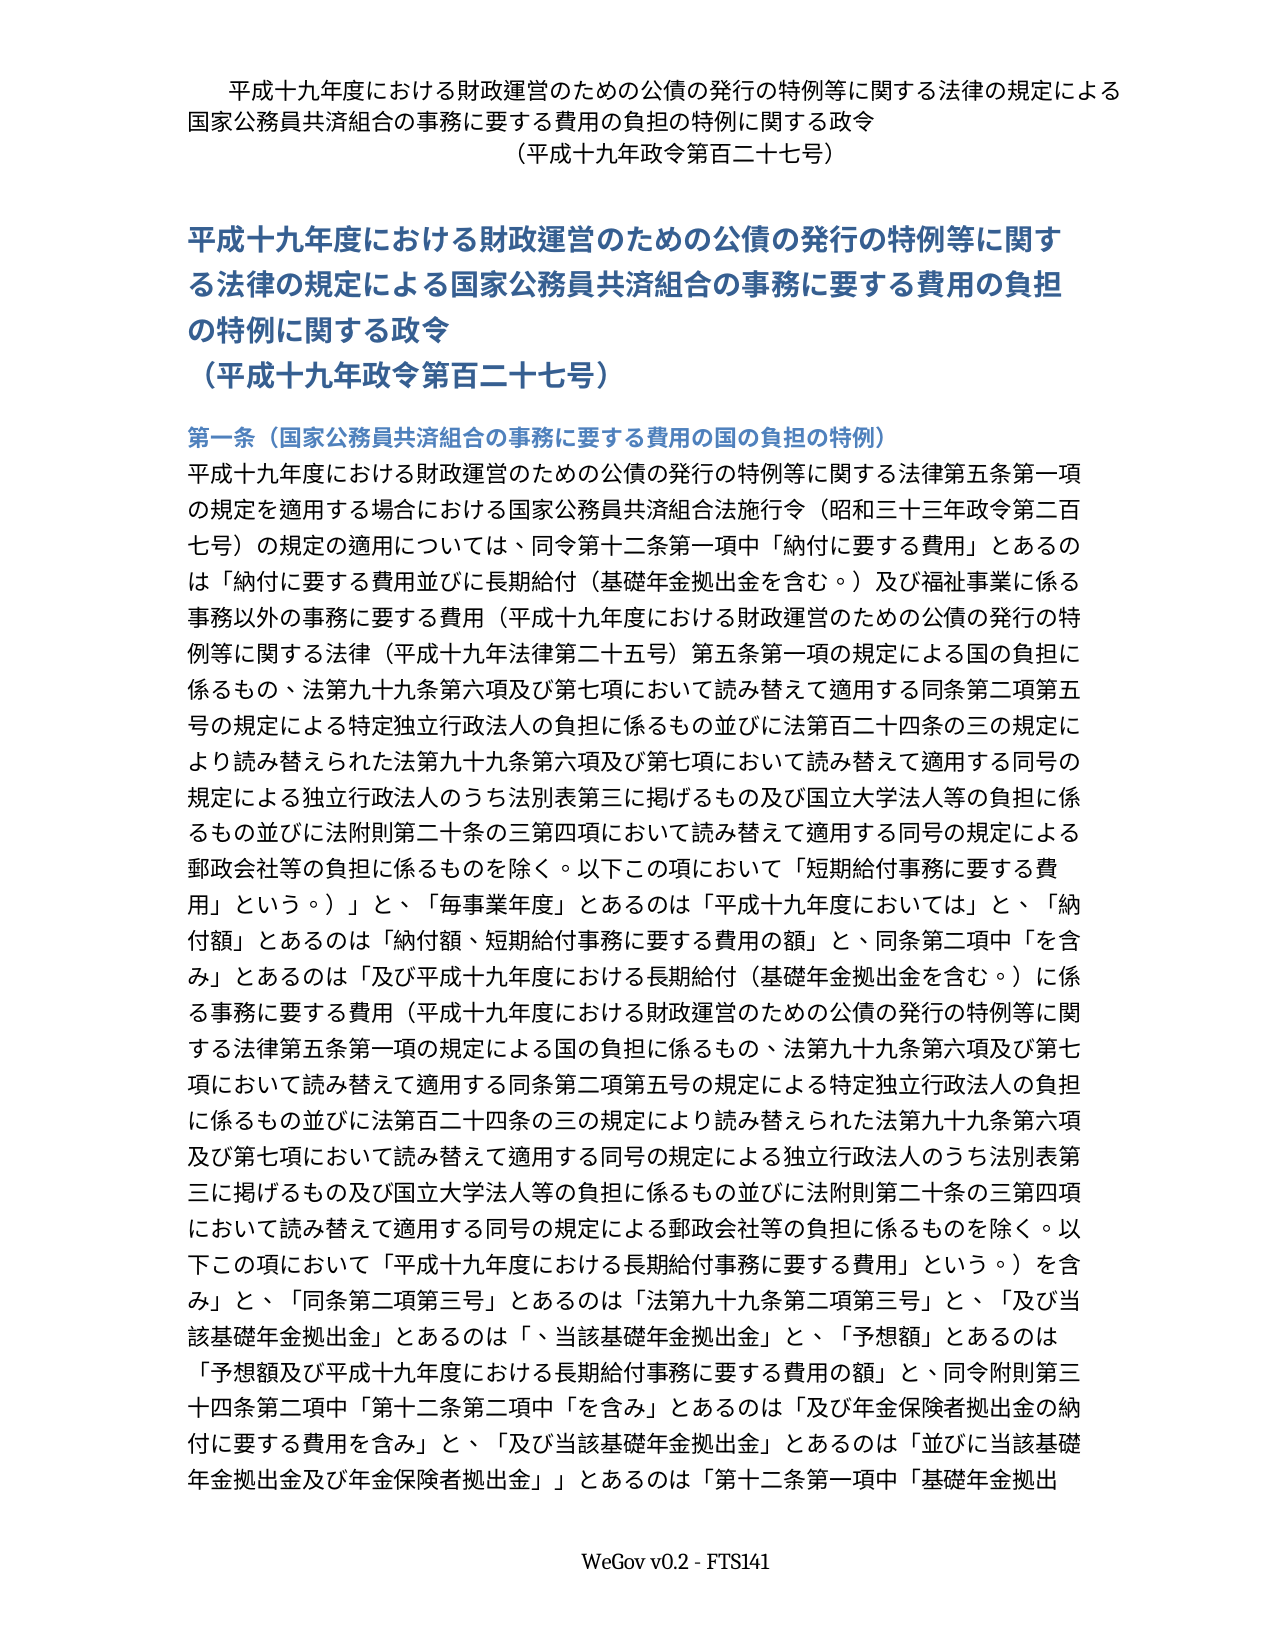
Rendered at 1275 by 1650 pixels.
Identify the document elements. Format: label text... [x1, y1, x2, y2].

subtitle 平成十九年度における財政運営のための公債の発行の特例等に関する法律の規定による国家公務員共済組合の事務に要する費用の負担の特例に関する政令 （平成十九年政令第百二十七号） [187, 219, 1087, 395]
subtitle 第一条（国家公務員共済組合の事務に要する費用の国の負担の特例） [187, 422, 1087, 453]
